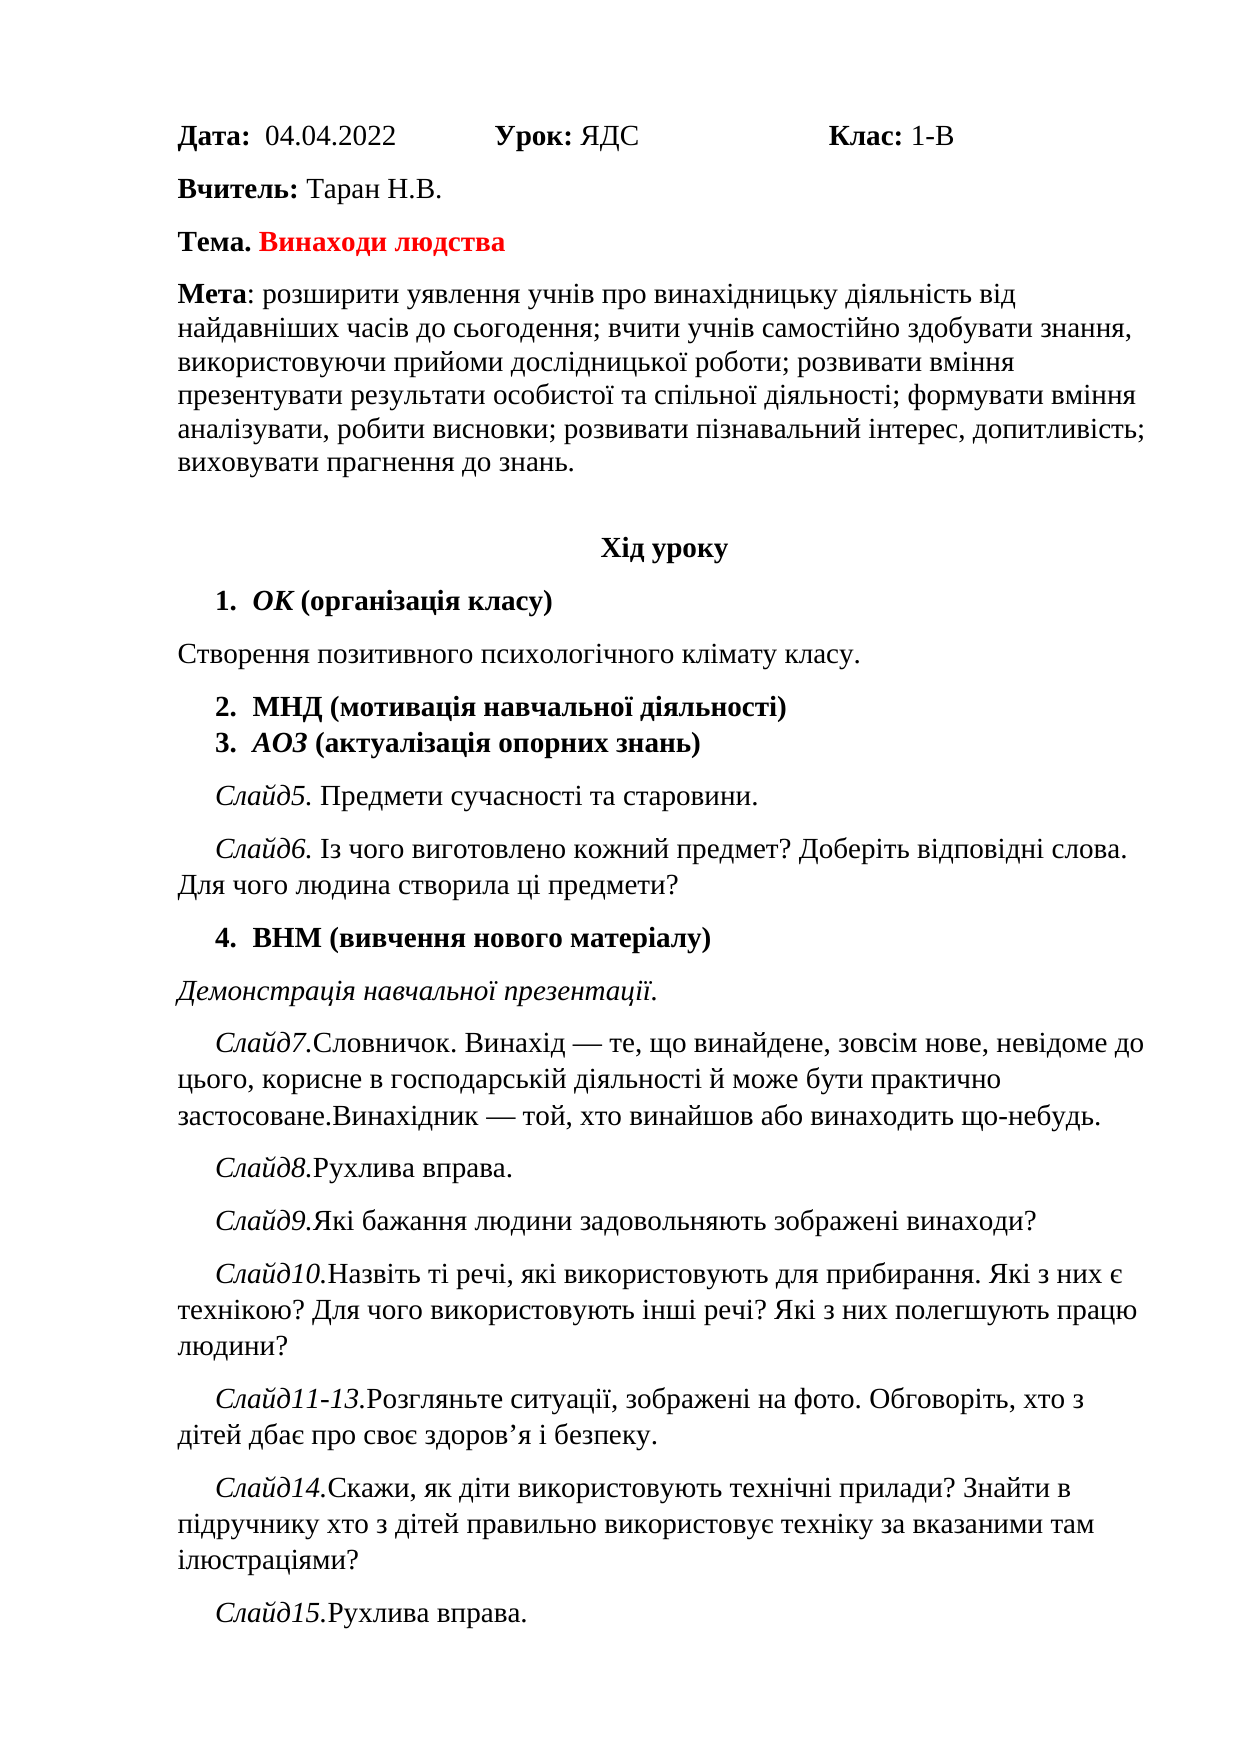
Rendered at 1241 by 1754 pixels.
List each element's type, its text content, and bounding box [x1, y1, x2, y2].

text Створення позитивного психологічного клімату класу. [177, 636, 1152, 670]
text Хід уроку [177, 531, 1152, 564]
text Демонстрація навчальної презентації. [177, 973, 1152, 1006]
text Слайд11-13.Розгляньте ситуації, зображені на фото. Обговоріть, хто з дітей дбає про своє здоров’я і безпеку. [177, 1381, 1152, 1451]
list ОК (організація класу) [215, 583, 1152, 617]
text Слайд10.Назвіть ті речі, які використовують для прибирання. Які з них є технікою? Для чого використовують інші речі? Які з них полегшують працю людини? [177, 1256, 1152, 1362]
text Слайд14.Скажи, як діти використовують технічні прилади? Знайти в підручнику хто з дітей правильно використовує техніку за вказаними там ілюстраціями? [177, 1470, 1152, 1576]
list ВНМ (вивчення нового матеріалу) [215, 920, 1152, 953]
list МНД (мотивація навчальної діяльності) [215, 689, 1152, 723]
text Слайд5. Предмети сучасності та старовини. [177, 778, 1152, 812]
text Вчитель: Таран Н.В. [177, 171, 1152, 204]
text Слайд7.Словничок. Винахід — те, що винайдене, зовсім нове, невідоме до цього, корисне в господарській діяльності й може бути практично застосоване.Винахідник — той, хто винайшов або винаходить що-небудь. [177, 1025, 1152, 1131]
text Слайд8.Рухлива вправа. [177, 1151, 1152, 1184]
text Слайд15.Рухлива вправа. [177, 1595, 1152, 1629]
text Мета: розширити уявлення учнів про винахідницьку діяльність від найдавніших часів до сьогодення; вчити учнів самостійно здобувати знання, використовуючи прийоми дослідницької роботи; розвивати вміння презентувати результати особистої та спільної діяльності; формувати вміння аналізувати, робити висновки; розвивати пізнавальний інтерес, допитливість; виховувати прагнення до знань. [177, 277, 1152, 478]
text Слайд6. Із чого виготовлено кожний предмет? Доберіть відповідні слова. Для чого людина створила ці предмети? [177, 831, 1152, 901]
text Дата: 04.04.2022 Урок: ЯДС Клас: 1-В [177, 118, 1152, 152]
text Слайд9.Які бажання людини задовольняють зображені винаходи? [177, 1203, 1152, 1237]
text Тема. Винаходи людства [177, 224, 1152, 257]
list АОЗ (актуалізація опорних знань) [215, 725, 1152, 759]
